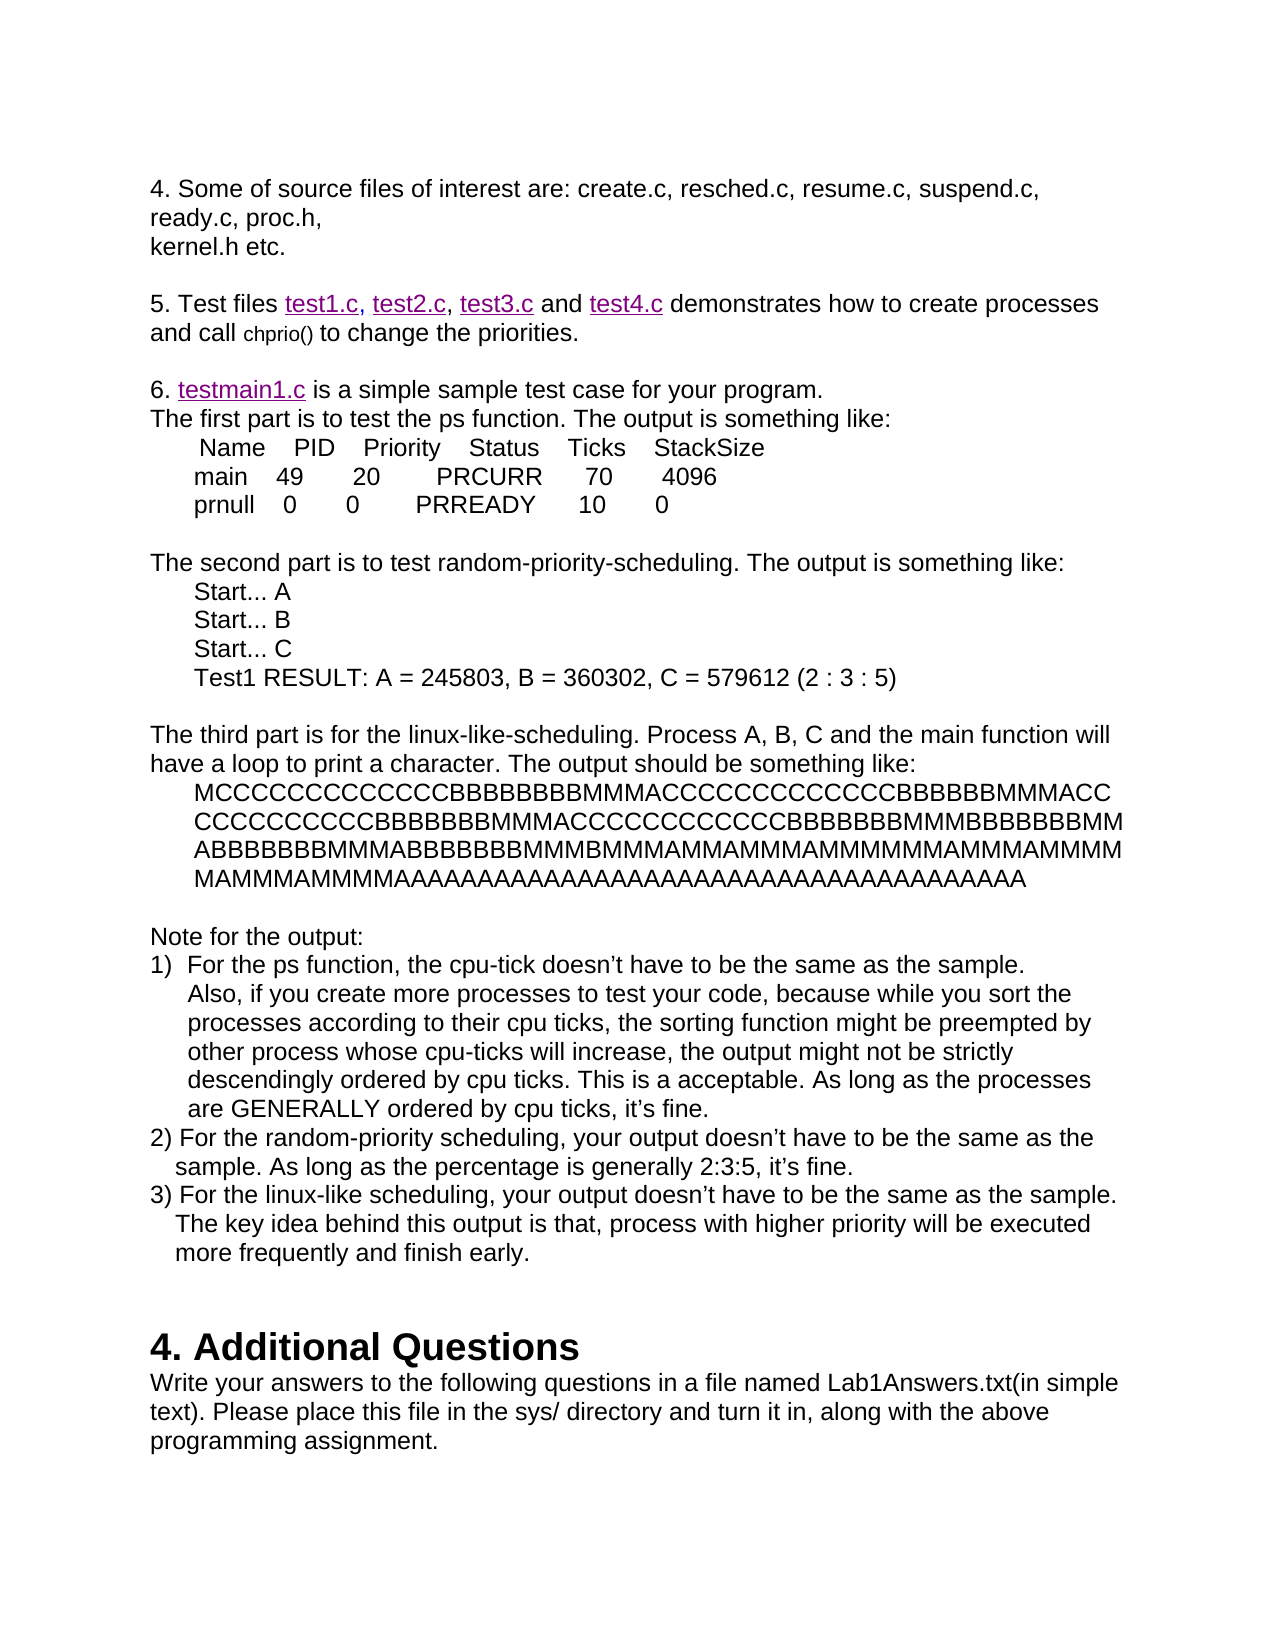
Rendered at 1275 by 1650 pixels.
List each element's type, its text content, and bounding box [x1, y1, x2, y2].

text Start... B [150, 605, 1125, 634]
text 6. testmain1.c is a simple sample test case for your program. [150, 375, 1125, 404]
text 4. Some of source files of interest are: create.c, resched.c, resume.c, suspend.c, ready.c, proc.h, [150, 174, 1125, 231]
text 1) For the ps function, the cpu-tick doesn’t have to be the same as the sample. [150, 950, 1125, 979]
text Note for the output: [150, 921, 1125, 950]
text Test1 RESULT: A = 245803, B = 360302, C = 579612 (2 : 3 : 5) [150, 663, 1125, 691]
text 3) For the linux-like scheduling, your output doesn’t have to be the same as the sample. The key idea behind this output is that, process with higher priority will be executed more frequently and finish early. [150, 1180, 1125, 1266]
text 2) For the random-priority scheduling, your output doesn’t have to be the same as the sample. As long as the percentage is generally 2:3:5, it’s fine. [150, 1123, 1125, 1180]
text Also, if you create more processes to test your code, because while you sort the processes according to their cpu ticks, the sorting function might be preempted by other process whose cpu-ticks will increase, the output might not be strictly descendingly ordered by cpu ticks. This is a acceptable. As long as the processes are GENERALLY ordered by cpu ticks, it’s fine. [187, 979, 1125, 1123]
text The first part is to test the ps function. The output is something like: [150, 404, 1125, 433]
text main 49 20 PRCURR 70 4096 [150, 461, 1125, 490]
text Name PID Priority Status Ticks StackSize [150, 433, 1125, 461]
text The second part is to test random-priority-scheduling. The output is something like: [150, 548, 1125, 576]
text MCCCCCCCCCCCCCBBBBBBBBMMMACCCCCCCCCCCCCBBBBBBMMMACCCCCCCCCCCCBBBBBBBMMMACCCCCCCCCCCCBBBBBBBMMMBBBBBBBMMABBBBBBBMMMABBBBBBBMMMBMMMAMMAMMMAMMMMMMAMMMAMMMMMAMMMAMMMMAAAAAAAAAAAAAAAAAAAAAAAAAAAAAAAAAAAAAA [194, 778, 1125, 893]
text kernel.h etc. [150, 231, 1125, 260]
text Start... A [150, 576, 1125, 605]
text prnull 0 0 PRREADY 10 0 [150, 490, 1125, 519]
text The third part is for the linux-like-scheduling. Process A, B, C and the main function will have a loop to print a character. The output should be something like: [150, 720, 1125, 778]
text 4. Additional Questions [150, 1324, 1125, 1368]
text Write your answers to the following questions in a file named Lab1Answers.txt(in simple text). Please place this file in the sys/ directory and turn it in, along with the above programming assignment. [150, 1368, 1125, 1454]
text Start... C [150, 634, 1125, 663]
text 5. Test files test1.c, test2.c, test3.c and test4.c demonstrates how to create processes and call chprio() to change the priorities. [150, 289, 1125, 346]
